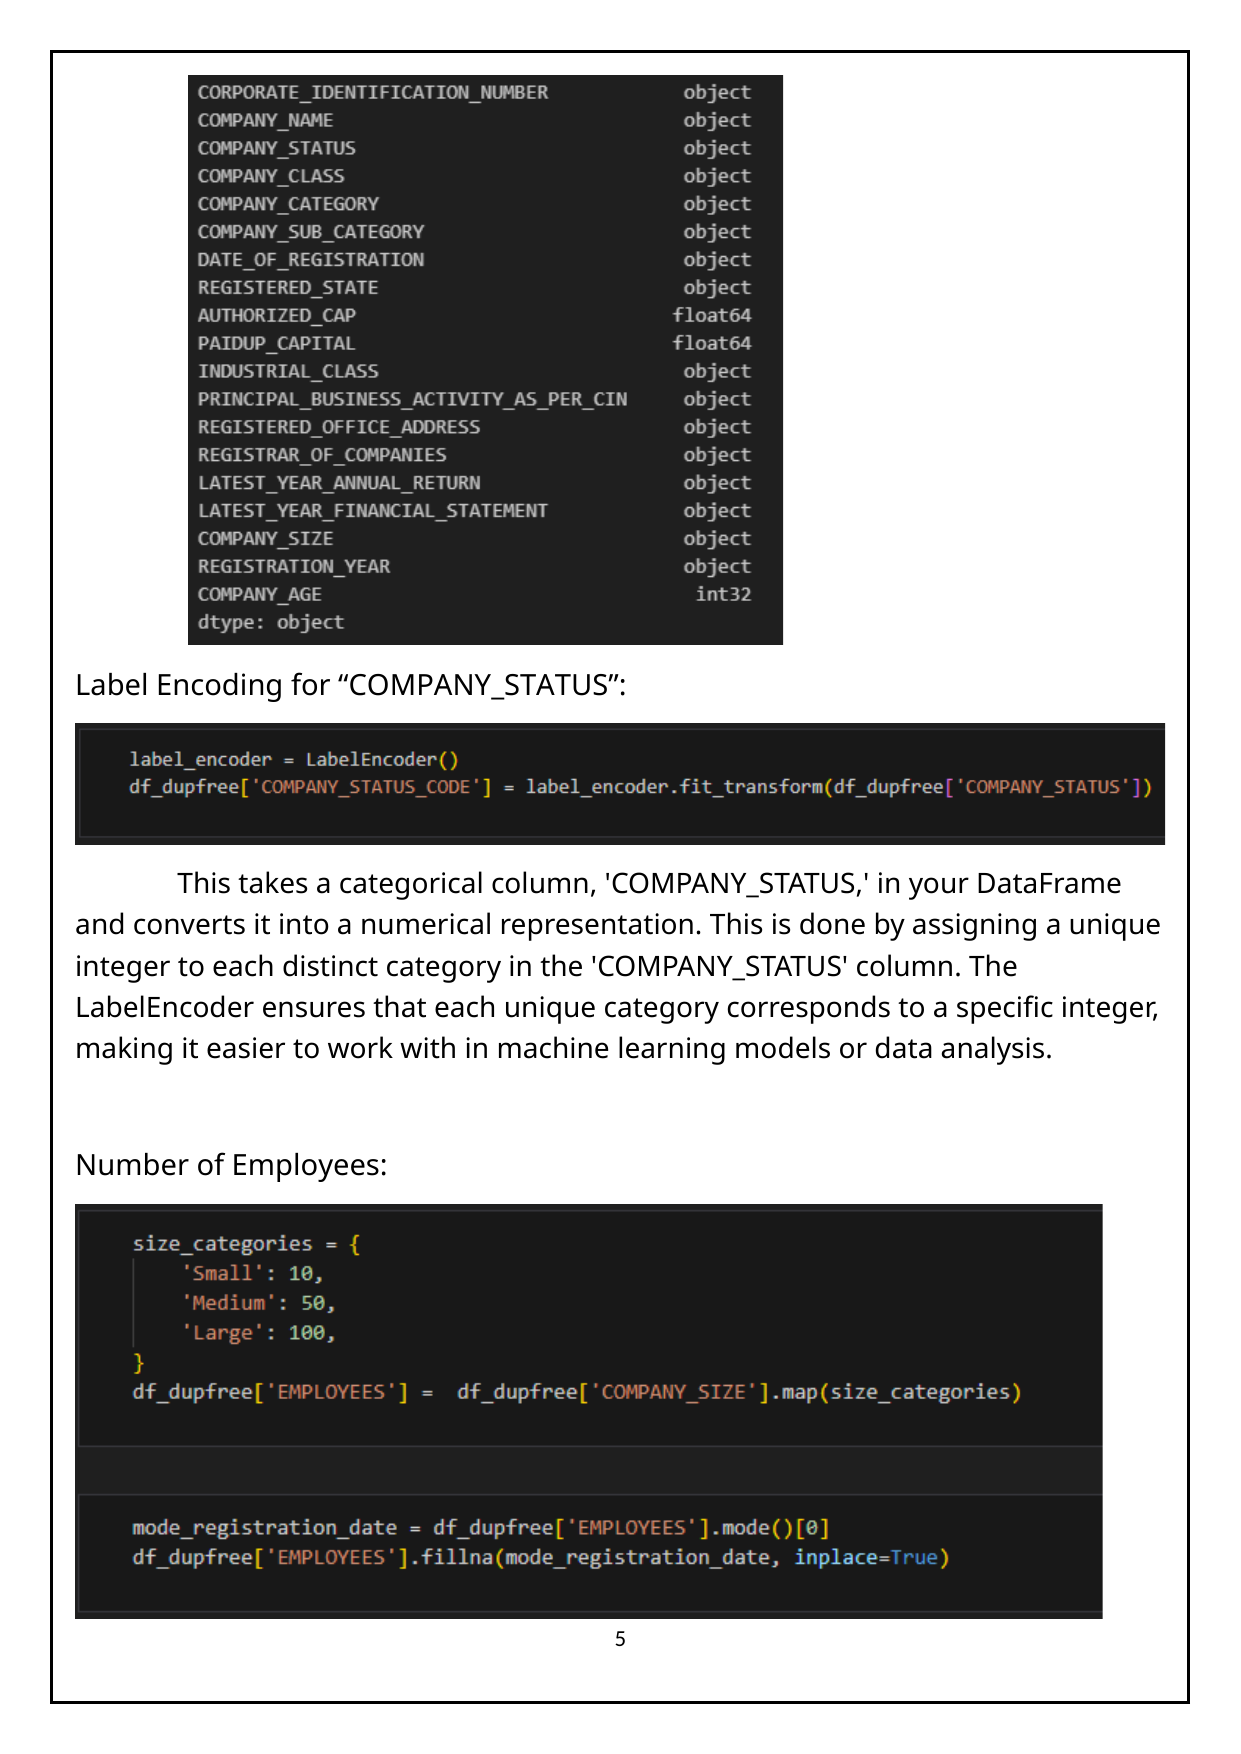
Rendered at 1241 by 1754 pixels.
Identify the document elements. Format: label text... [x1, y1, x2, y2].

picture [188, 75, 784, 645]
text Number of Employees: [75, 1145, 1165, 1184]
text This takes a categorical column, 'COMPANY_STATUS,' in your DataFrame and converts it into a numerical representation. This is done by assigning a unique integer to each distinct category in the 'COMPANY_STATUS' column. The LabelEncoder ensures that each unique category corresponds to a specific integer, making it easier to work with in machine learning models or data analysis. [75, 863, 1165, 1067]
picture [75, 1204, 1103, 1619]
picture [75, 723, 1166, 845]
text Label Encoding for “COMPANY_STATUS”: [75, 664, 1165, 703]
